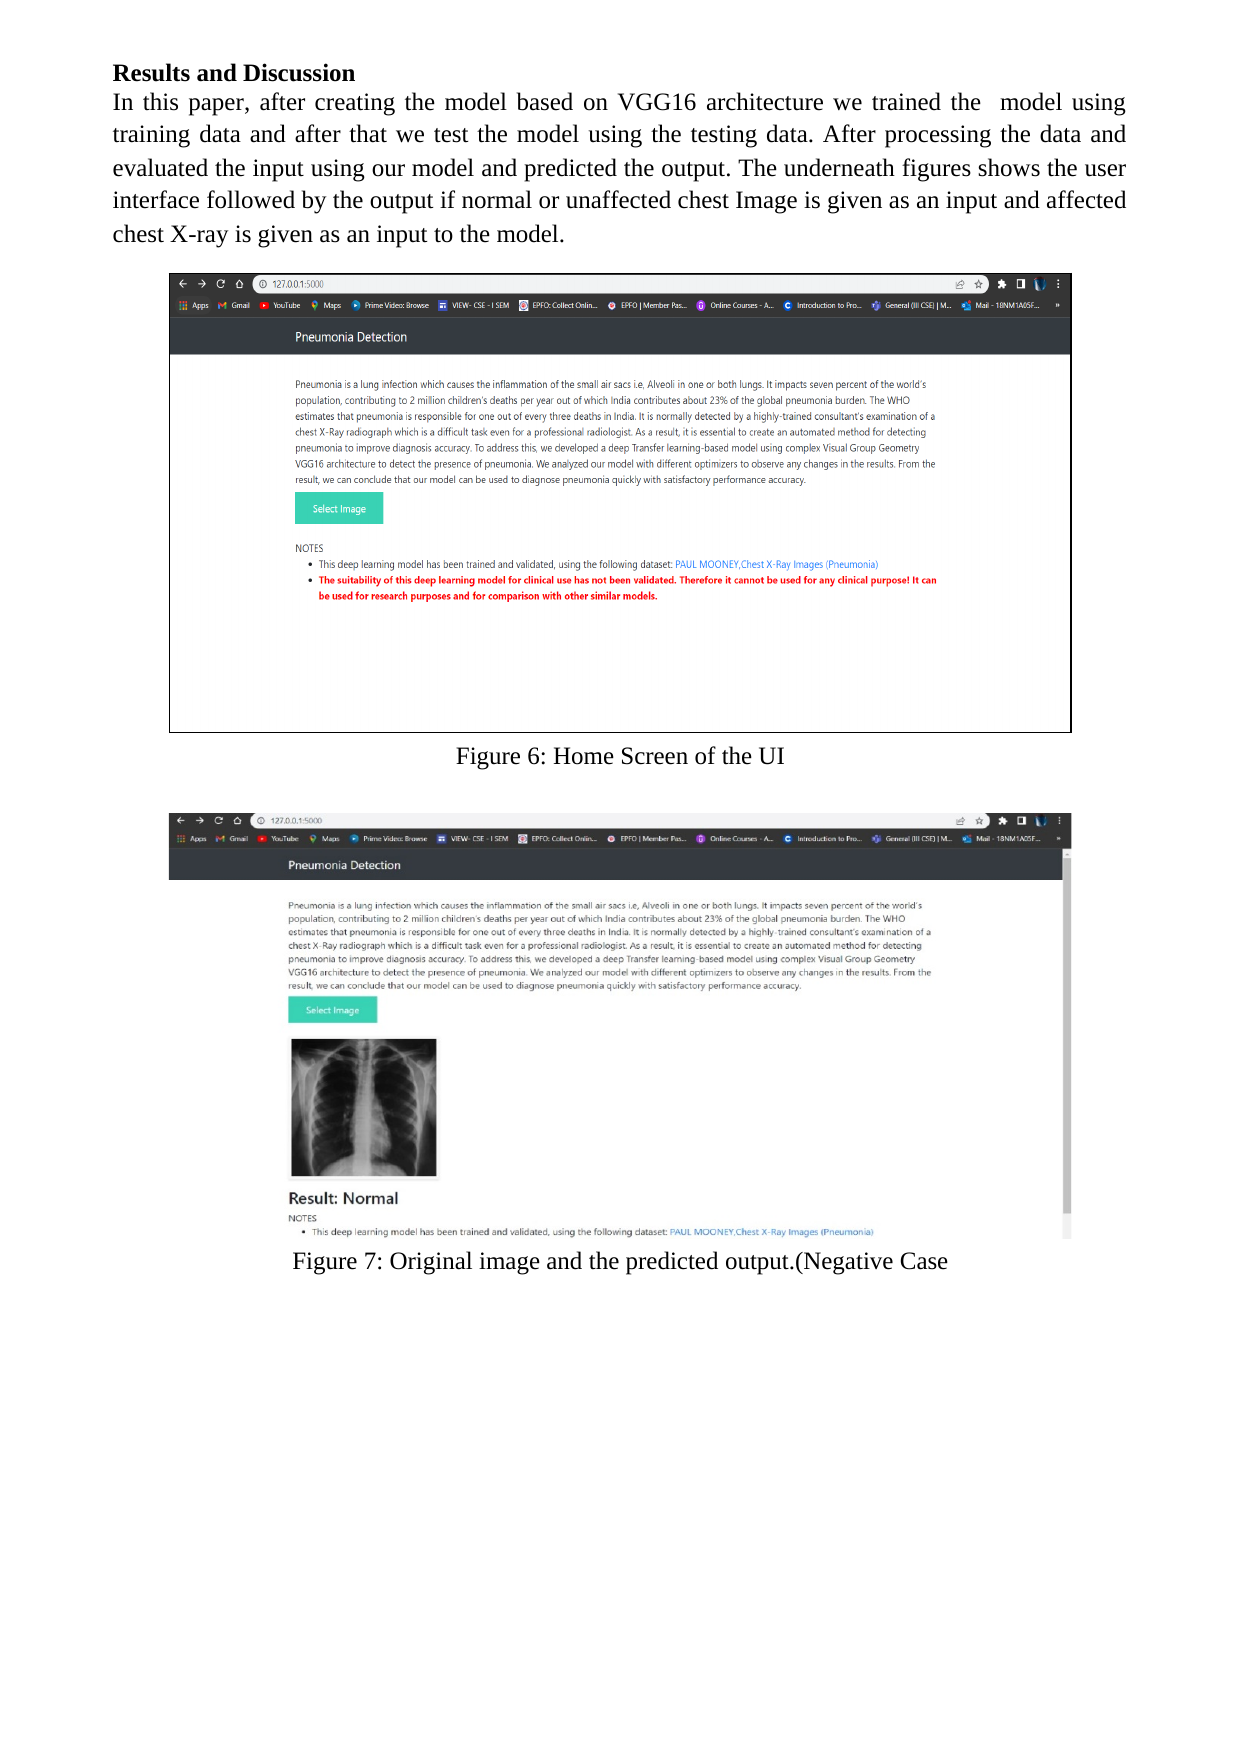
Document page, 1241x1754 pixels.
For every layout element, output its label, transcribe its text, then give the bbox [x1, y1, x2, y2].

subtitle Figure 6: Home Screen of the UI [112, 741, 1128, 769]
picture [168, 813, 1072, 1239]
picture [170, 274, 1070, 732]
text Results and Discussion [112, 58, 1128, 87]
subtitle Figure 7: Original image and the predicted output.(Negative Case [112, 1246, 1128, 1275]
text In this paper, after creating the model based on VGG16 architecture we trained the model using training data and after that we test the model using the testing data. After processing the data and evaluated the input using our model and predicted the output. The underneath figures shows the user interface followed by the output if normal or unaffected chest Image is given as an input and affected chest X-ray is given as an input to the model. [112, 87, 1128, 247]
